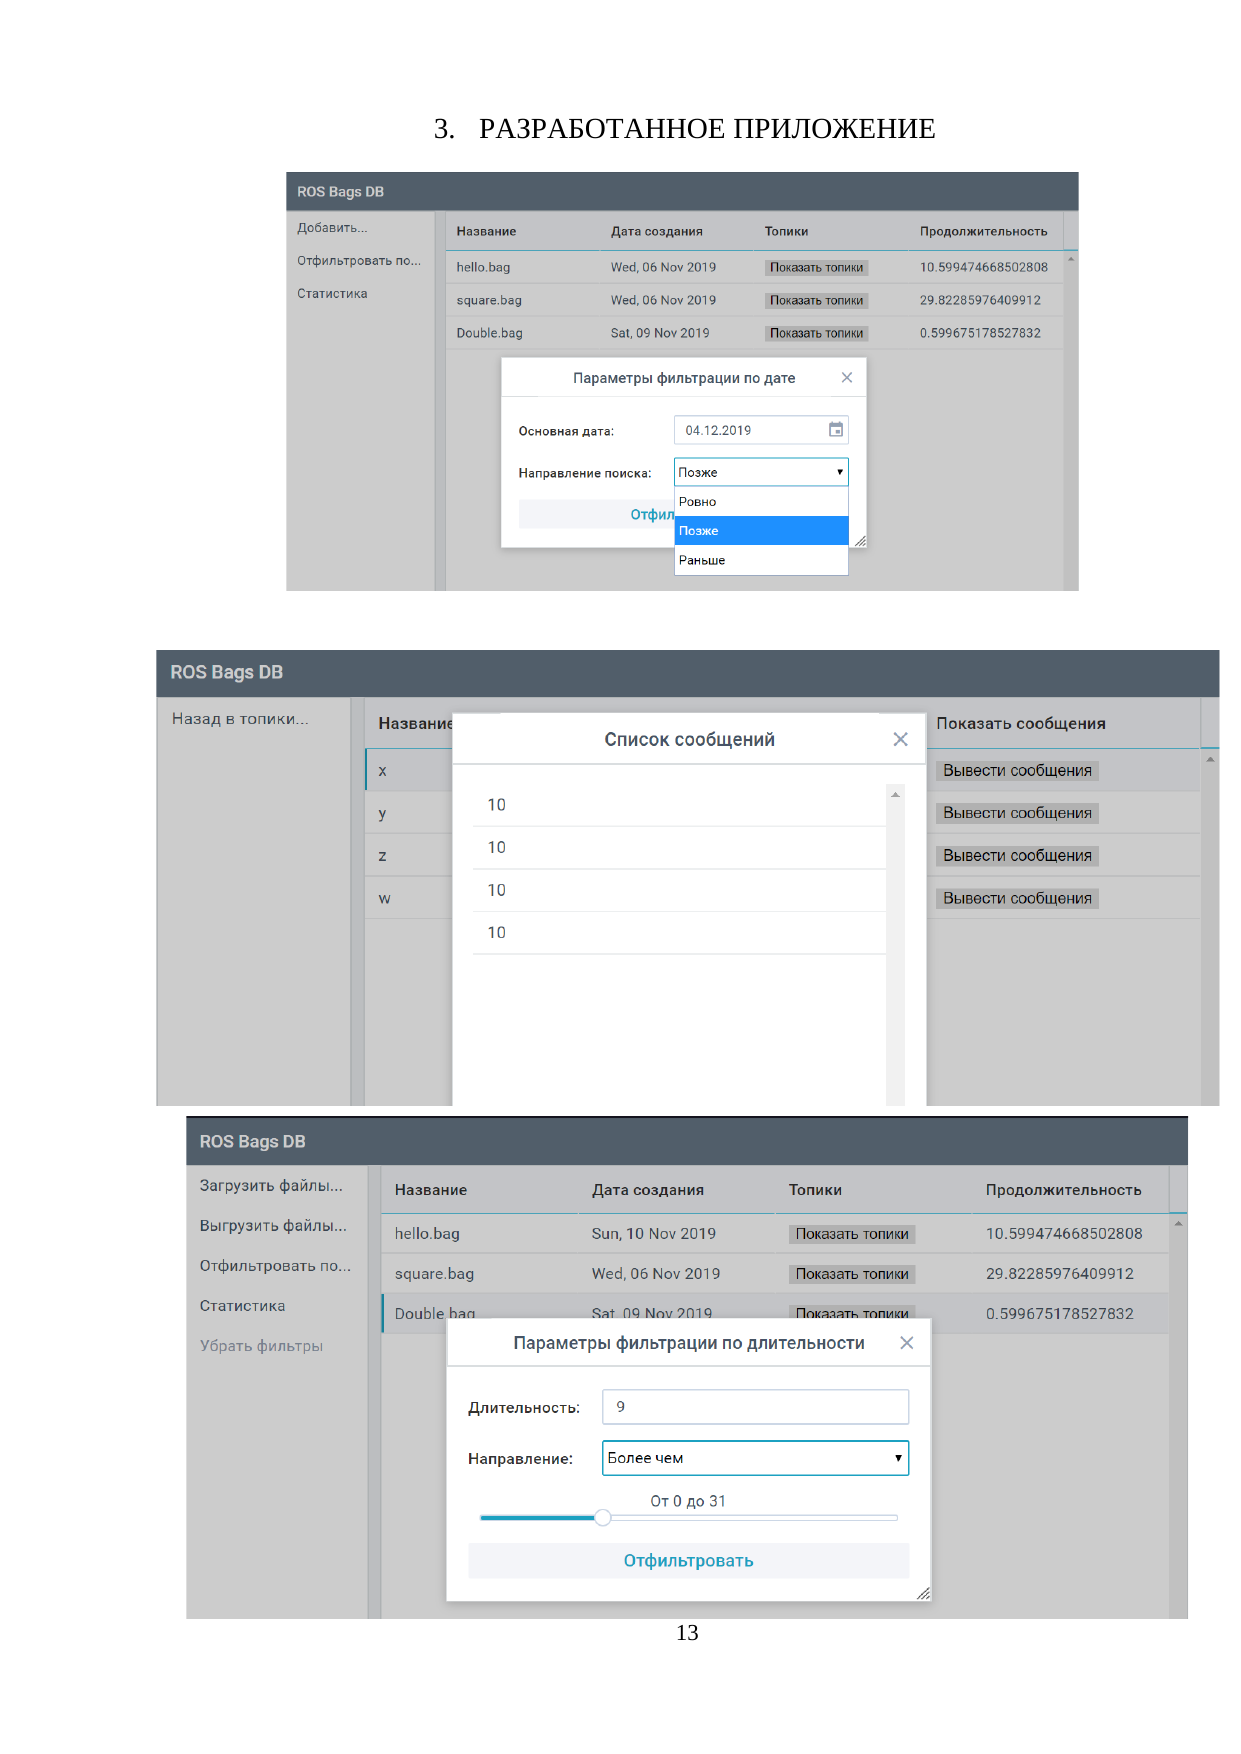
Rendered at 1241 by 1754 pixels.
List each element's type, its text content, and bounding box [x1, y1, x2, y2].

picture [286, 172, 1079, 591]
picture [186, 1116, 1189, 1619]
picture [156, 650, 1220, 1106]
subtitle РАЗРАБОТАННОЕ ПРИЛОЖЕНИЕ [433, 111, 1219, 144]
